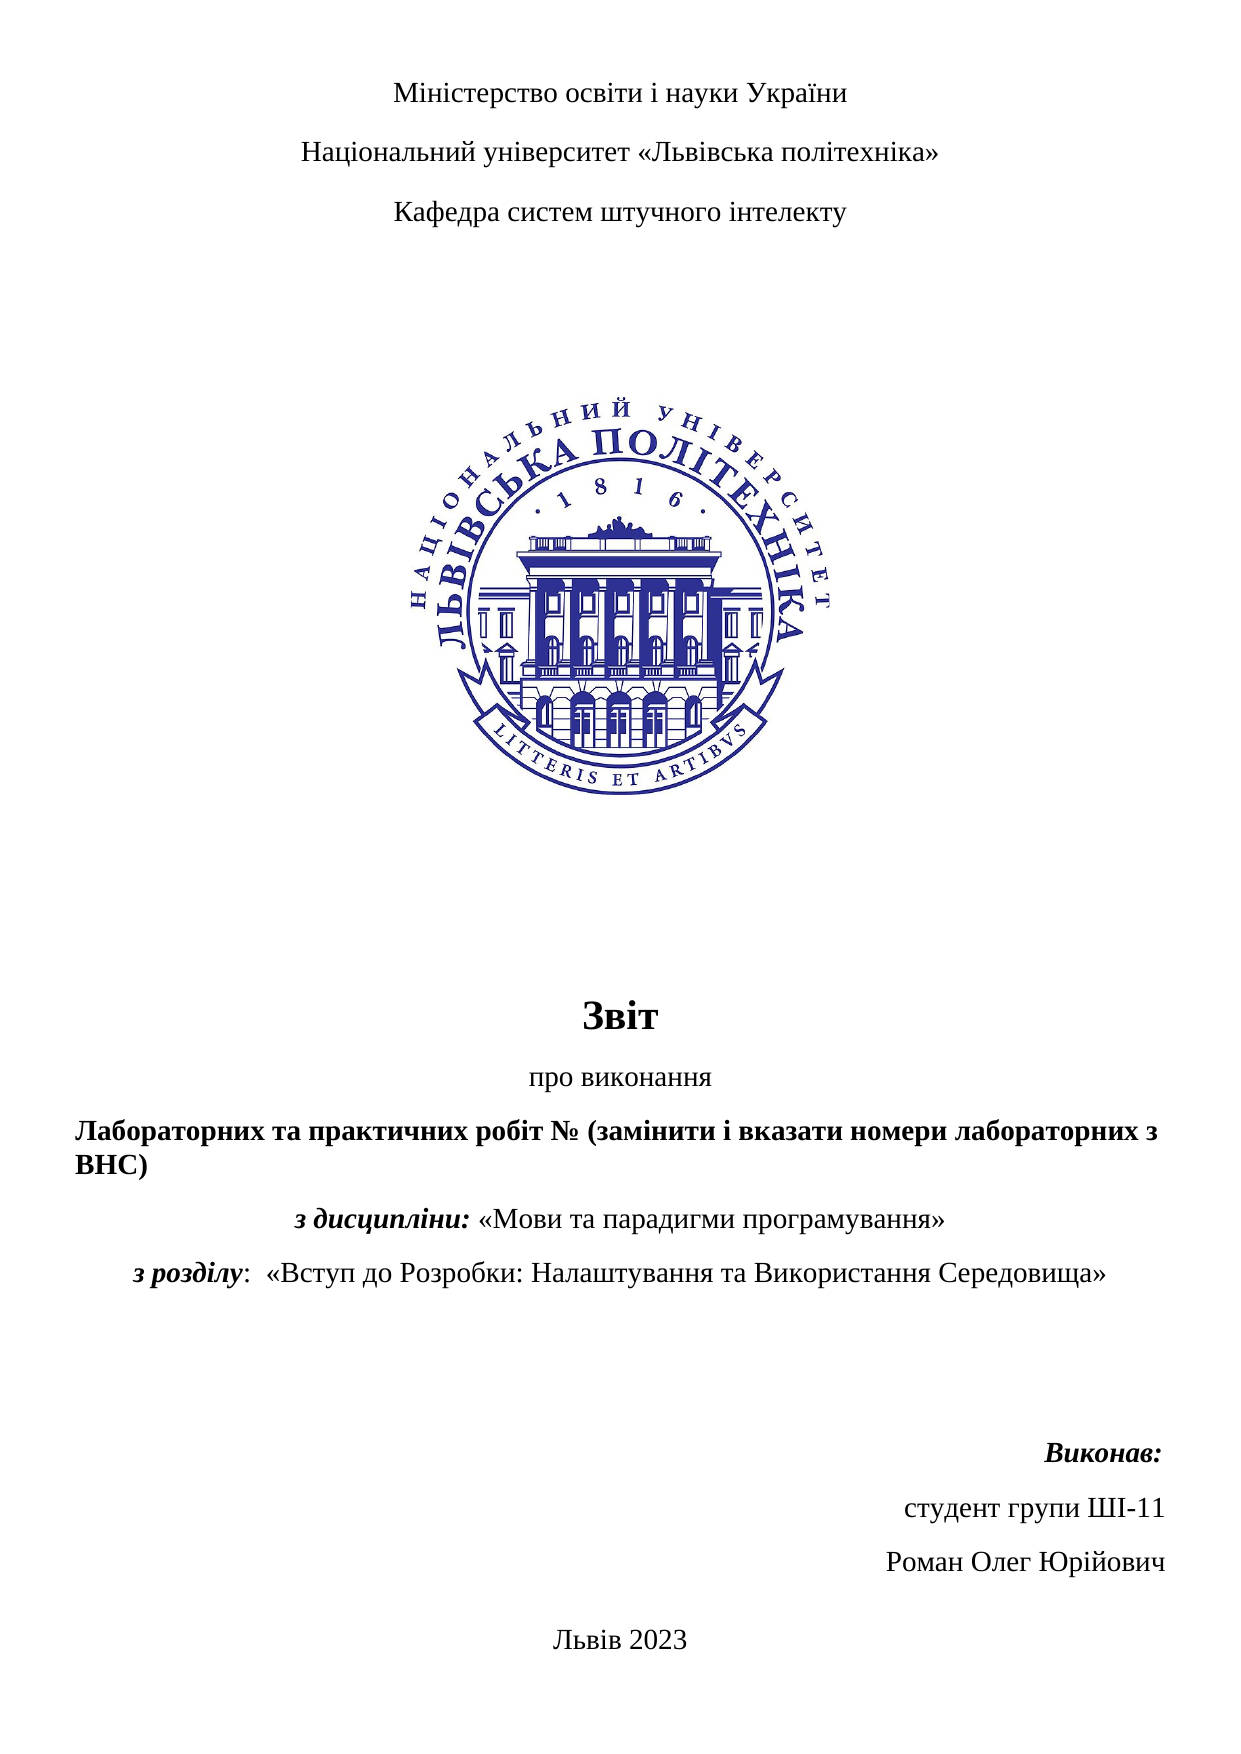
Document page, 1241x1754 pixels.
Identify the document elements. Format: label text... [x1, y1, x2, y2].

text Кафедра систем штучного інтелекту [75, 194, 1165, 227]
text про виконання [75, 1059, 1165, 1092]
text Міністерство освіти і науки України [75, 75, 1165, 108]
text Звіт [75, 990, 1165, 1038]
text з розділу: «Вступ до Розробки: Налаштування та Використання Середовища» [75, 1256, 1165, 1289]
text Лабораторних та практичних робіт № (замінити і вказати номери лабораторних з ВНС) [75, 1113, 1165, 1180]
text Національний університет «Львівська політехніка» [75, 134, 1165, 168]
text Виконав: [75, 1435, 1165, 1469]
text студент групи ШІ-11 [75, 1490, 1165, 1523]
text з дисципліни: «Мови та парадигми програмування» [75, 1201, 1165, 1235]
picture [410, 397, 830, 795]
text Роман Олег Юрійович [75, 1544, 1165, 1578]
